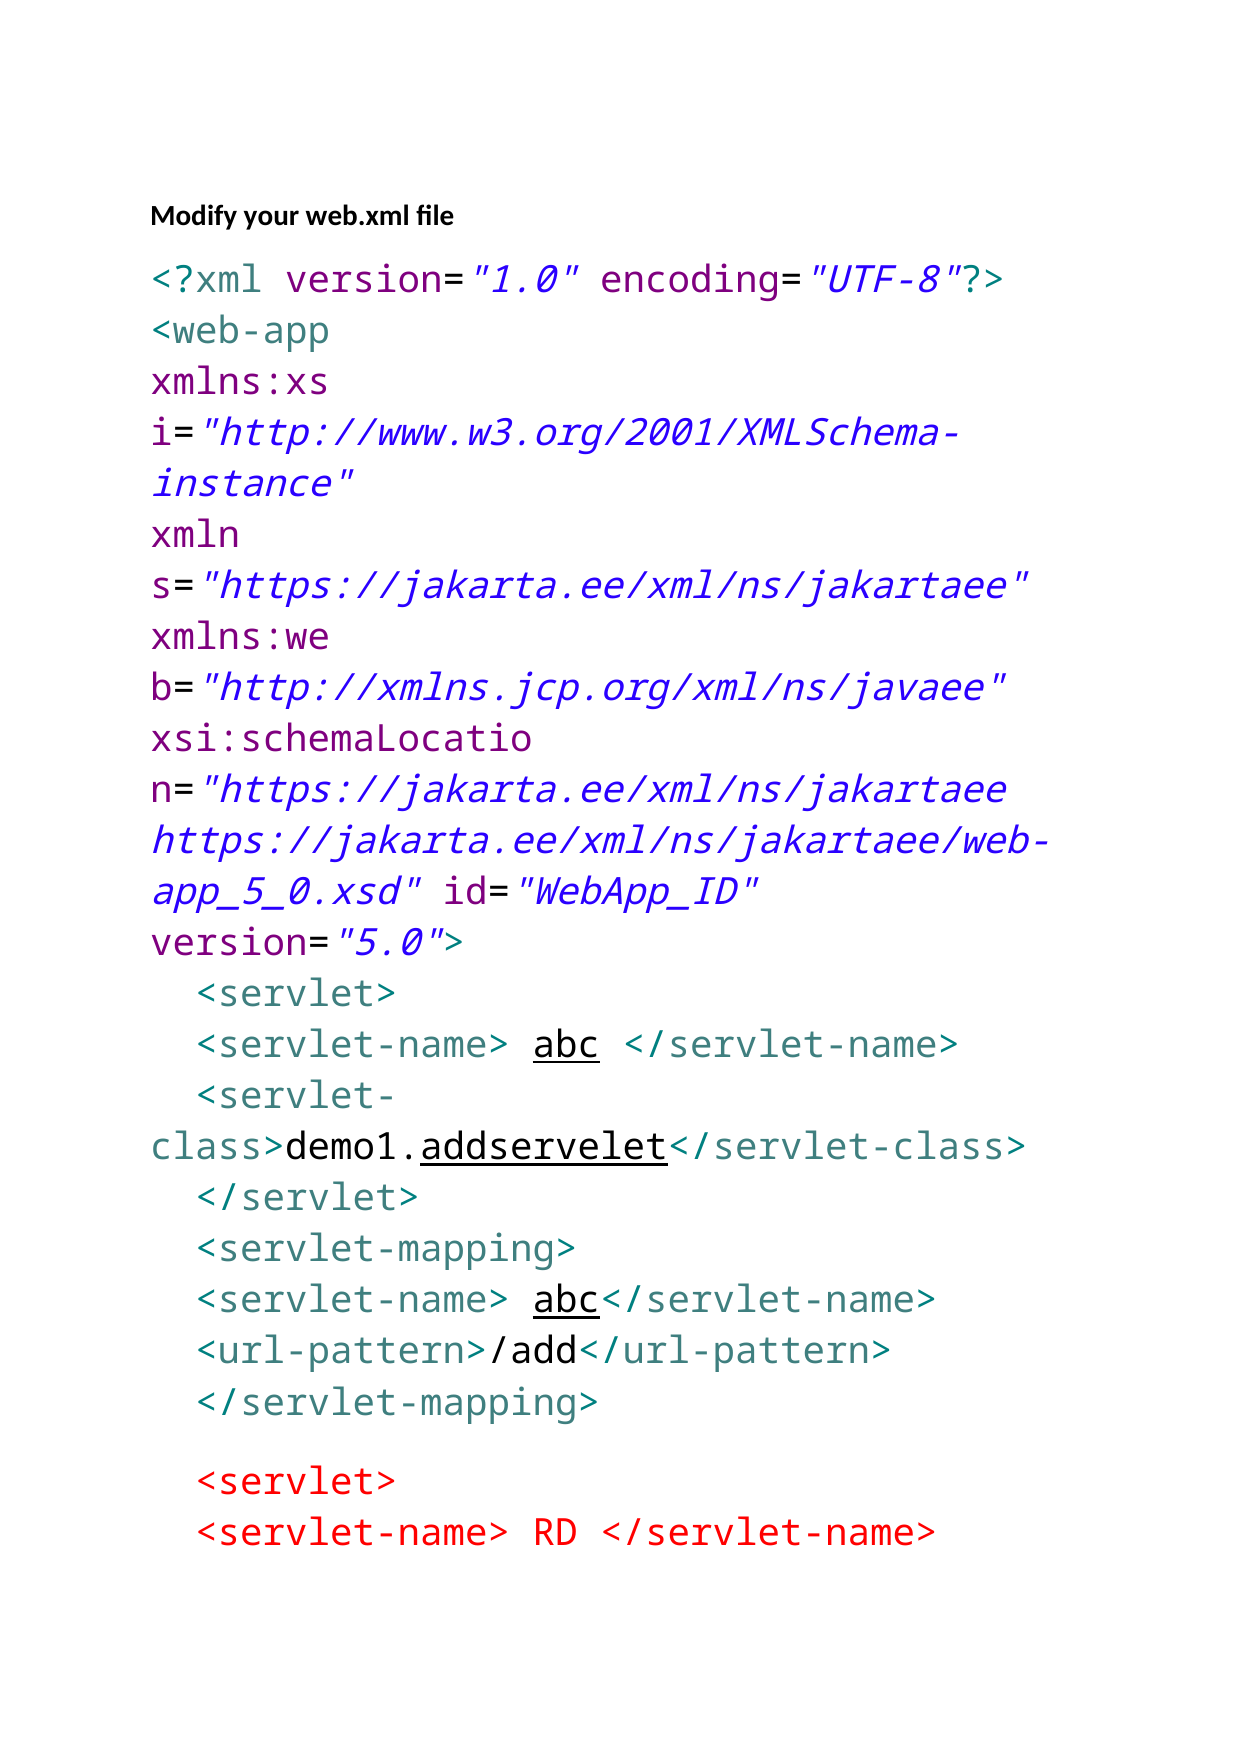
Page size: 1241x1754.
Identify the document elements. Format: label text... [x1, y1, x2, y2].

text <servlet-name> RD </servlet-name> [150, 1505, 1090, 1556]
text <web-app xmlns:xsi="http://www.w3.org/2001/XMLSchema-instance" xmlns="https://jakarta.ee/xml/ns/jakartaee" xmlns:web="http://xmlns.jcp.org/xml/ns/javaee" xsi:schemaLocation="https://jakarta.ee/xml/ns/jakartaee https://jakarta.ee/xml/ns/jakartaee/web-app_5_0.xsd" id="WebApp_ID" version="5.0"> [150, 303, 1090, 967]
text <servlet-mapping> [150, 1222, 1090, 1273]
text <servlet-name> abc </servlet-name> [150, 1018, 1090, 1069]
text <servlet> [150, 967, 1090, 1018]
text <servlet-class>demo1.addservelet</servlet-class> [150, 1069, 1090, 1171]
text <?xml version="1.0" encoding="UTF-8"?> [150, 252, 1090, 303]
text <url-pattern>/add</url-pattern> [150, 1324, 1090, 1375]
text </servlet-mapping> [150, 1375, 1090, 1426]
text <servlet-name> abc</servlet-name> [150, 1273, 1090, 1324]
text </servlet> [150, 1171, 1090, 1222]
text <servlet> [150, 1454, 1090, 1505]
text Modify your web.xml file [150, 197, 1090, 232]
